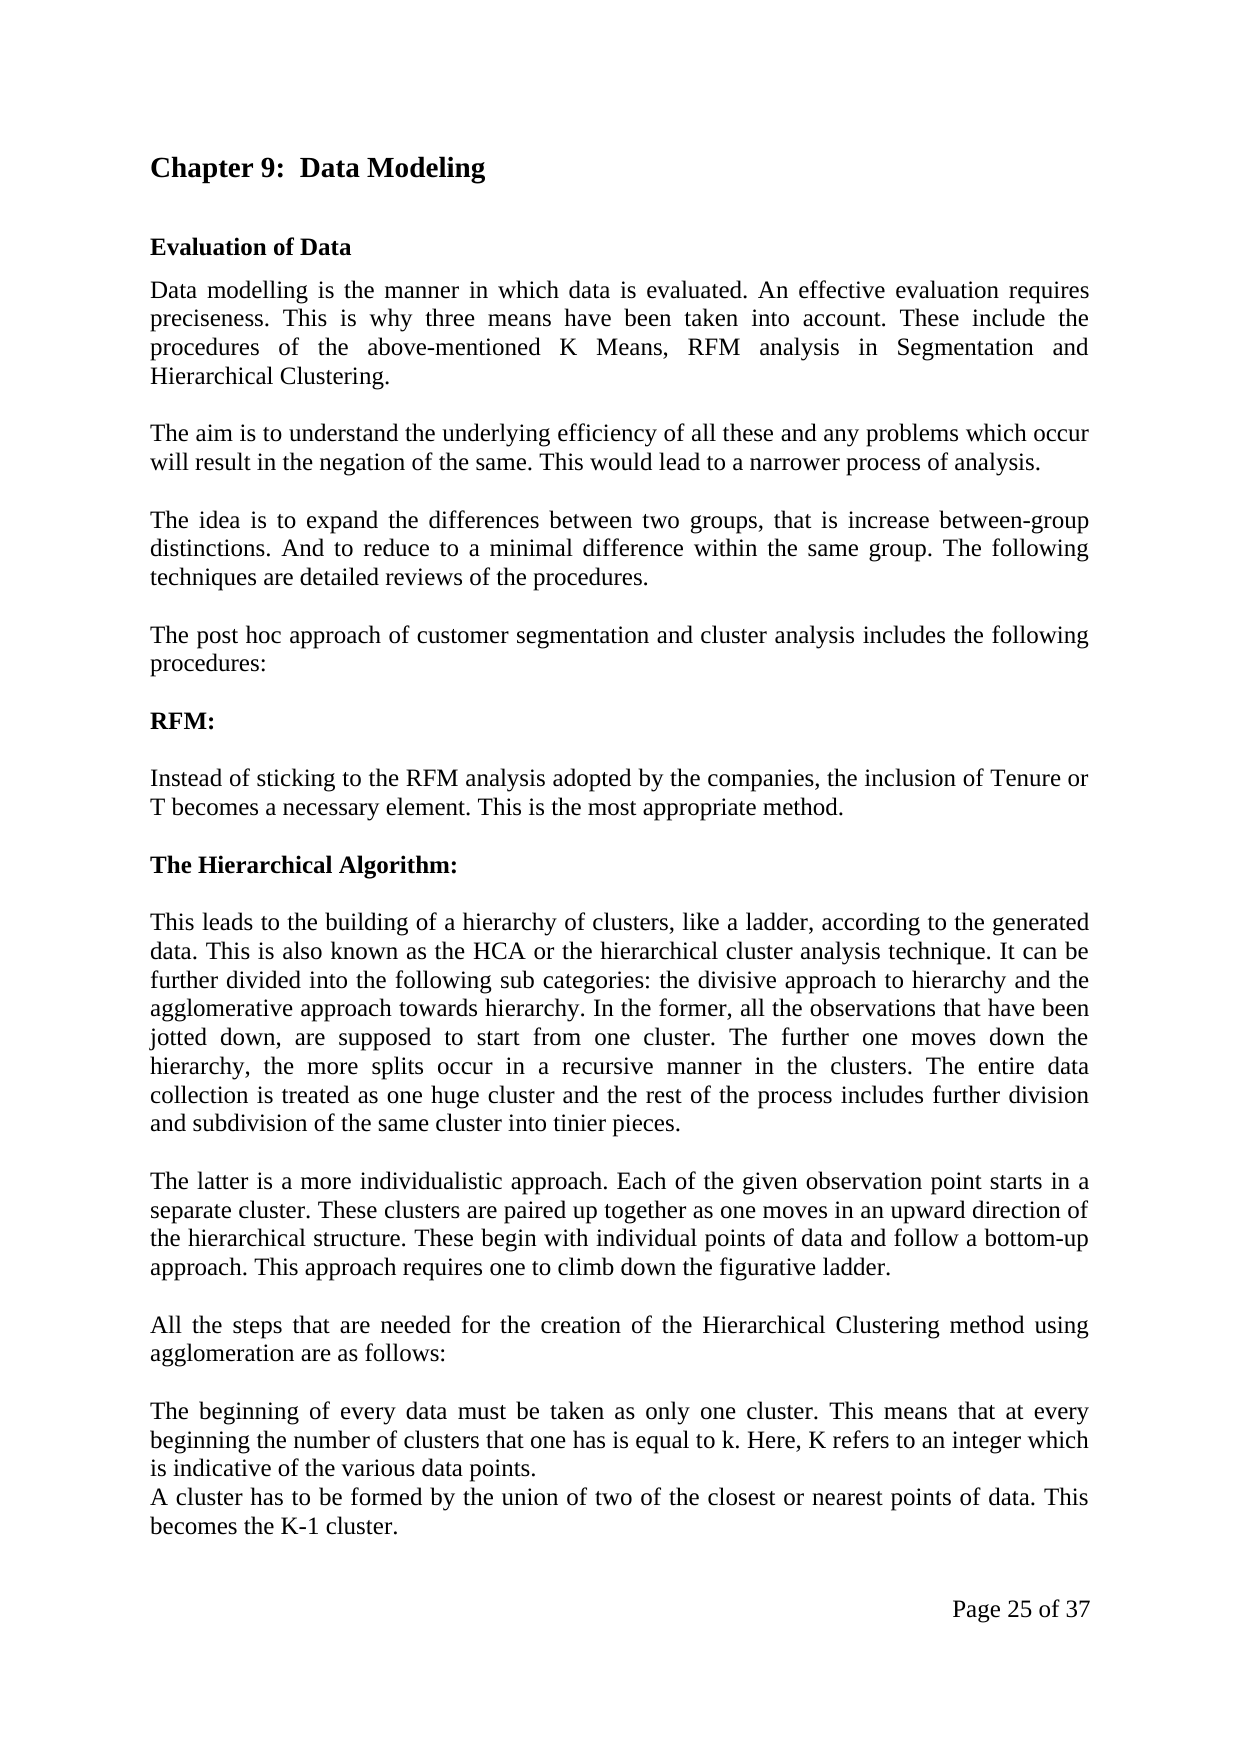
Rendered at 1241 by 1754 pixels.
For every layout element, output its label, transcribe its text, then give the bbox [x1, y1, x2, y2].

text The Hierarchical Algorithm: [150, 850, 1090, 878]
text The aim is to understand the underlying efficiency of all these and any problems which occur will result in the negation of the same. This would lead to a narrower process of analysis. [150, 418, 1090, 476]
text Instead of sticking to the RFM analysis adopted by the companies, the inclusion of Tenure or T becomes a necessary element. This is the most appropriate method. [150, 763, 1090, 821]
text All the steps that are needed for the creation of the Hierarchical Clustering method using agglomeration are as follows: [150, 1310, 1090, 1367]
text This leads to the building of a hierarchy of clusters, like a ladder, according to the generated data. This is also known as the HCA or the hierarchical cluster analysis technique. It can be further divided into the following sub categories: the divisive approach to hierarchy and the agglomerative approach towards hierarchy. In the former, all the observations that have been jotted down, are supposed to start from one cluster. The further one moves down the hierarchy, the more splits occur in a recursive manner in the clusters. The entire data collection is treated as one huge cluster and the rest of the process includes further division and subdivision of the same cluster into tinier pieces. [150, 907, 1090, 1137]
subtitle Chapter 9: Data Modeling [150, 150, 1102, 183]
text Evaluation of Data [150, 232, 1090, 260]
text The latter is a more individualistic approach. Each of the given observation point starts in a separate cluster. These clusters are paired up together as one moves in an upward direction of the hierarchical structure. These begin with individual points of data and follow a bottom-up approach. This approach requires one to climb down the figurative ladder. [150, 1166, 1090, 1281]
text Data modelling is the manner in which data is evaluated. An effective evaluation requires preciseness. This is why three means have been taken into account. These include the procedures of the above-mentioned K Means, RFM analysis in Segmentation and Hierarchical Clustering. [150, 275, 1090, 390]
text RFM: [150, 706, 1090, 735]
text A cluster has to be formed by the union of two of the closest or nearest points of data. This becomes the K-1 cluster. [150, 1482, 1090, 1540]
text The beginning of every data must be taken as only one cluster. This means that at every beginning the number of clusters that one has is equal to k. Here, K refers to an integer which is indicative of the various data points. [150, 1396, 1090, 1482]
text The post hoc approach of customer segmentation and cluster analysis includes the following procedures: [150, 620, 1090, 677]
text The idea is to expand the differences between two groups, that is increase between-group distinctions. And to reduce to a minimal difference within the same group. The following techniques are detailed reviews of the procedures. [150, 505, 1090, 591]
